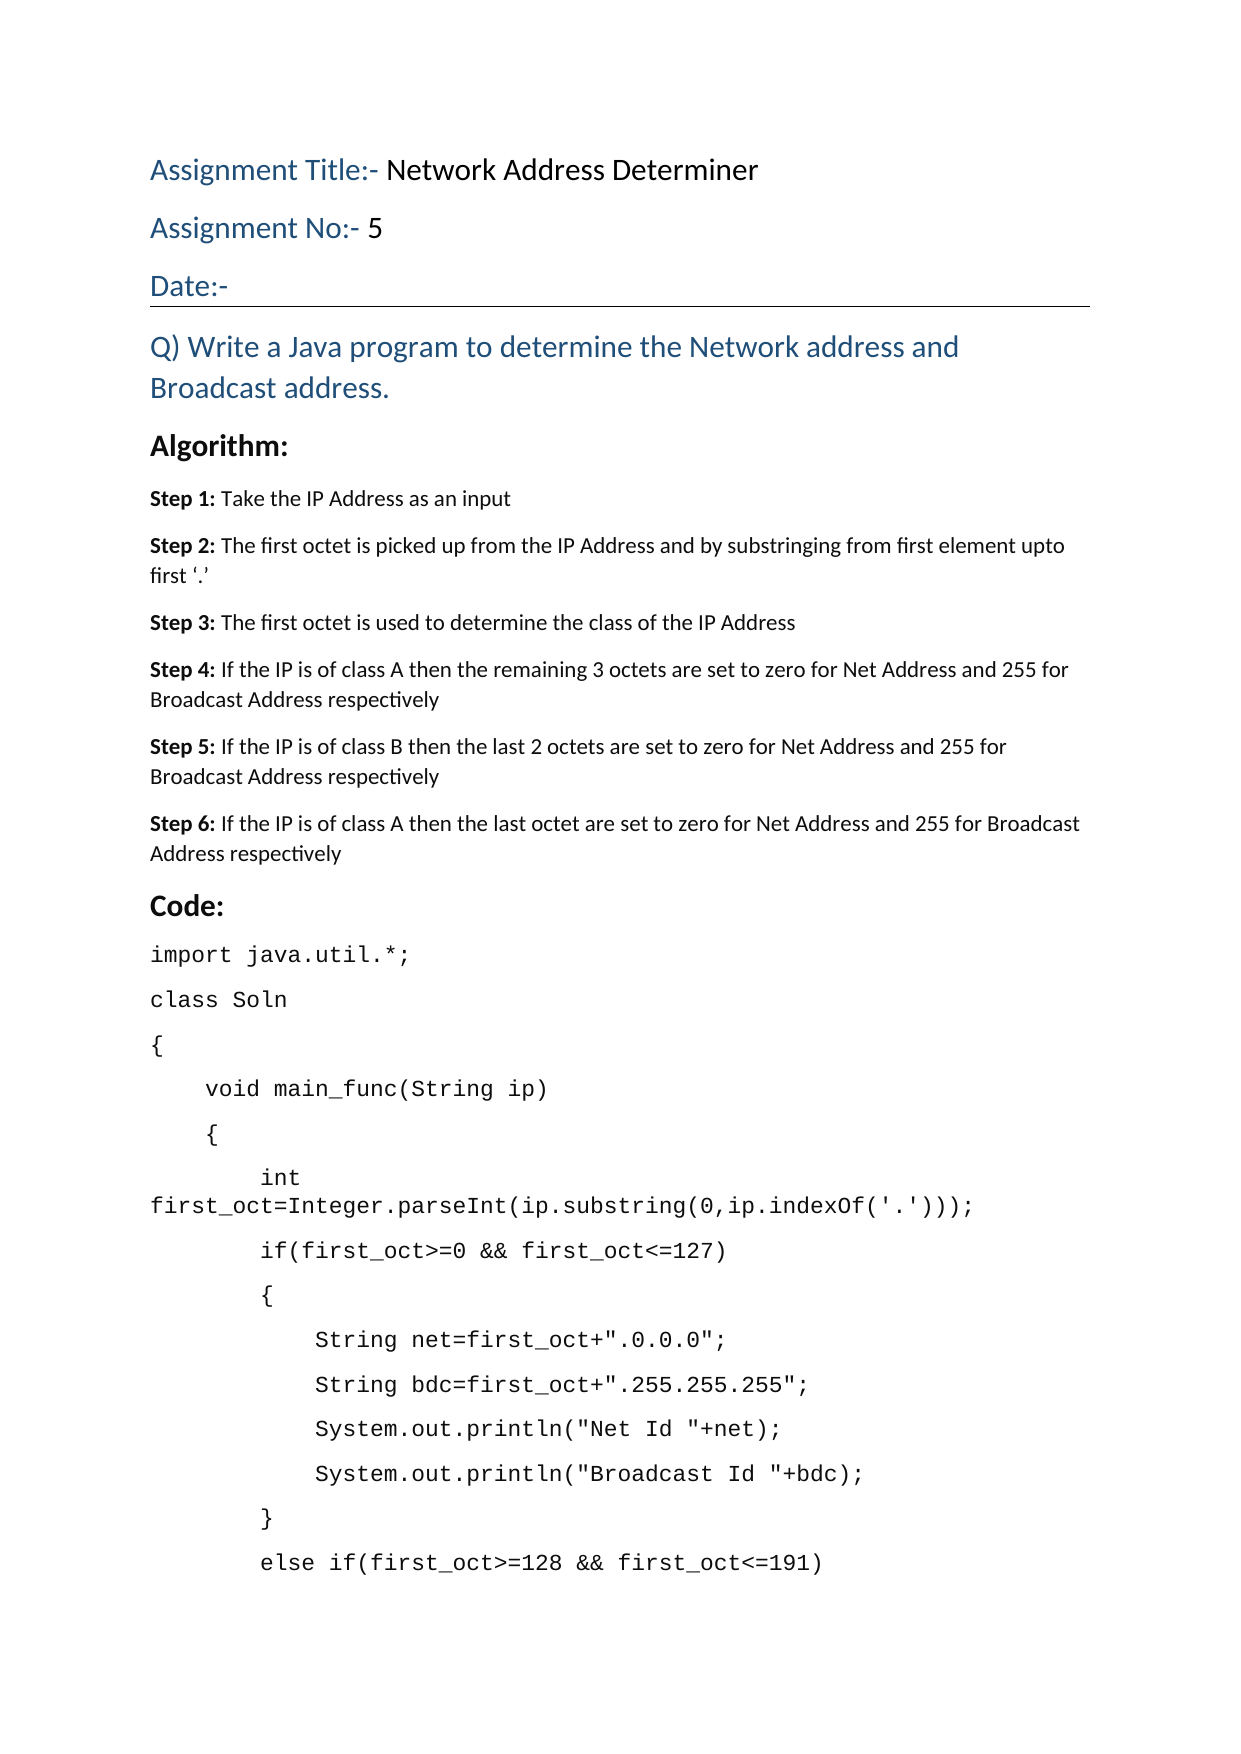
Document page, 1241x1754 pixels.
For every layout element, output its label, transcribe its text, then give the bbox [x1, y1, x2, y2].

text } [150, 1507, 1090, 1533]
text { [150, 1284, 1090, 1310]
text Q) Write a Java program to determine the Network address and Broadcast address. [150, 327, 1090, 406]
text String net=first_oct+".0.0.0"; [150, 1328, 1090, 1354]
text Step 1: Take the IP Address as an input [150, 484, 1090, 512]
text Step 3: The first octet is used to determine the class of the IP Address [150, 608, 1090, 636]
text int first_oct=Integer.parseInt(ip.substring(0,ip.indexOf('.'))); [150, 1167, 1090, 1221]
text Step 4: If the IP is of class A then the remaining 3 octets are set to zero for Net Address and 255 for Broadcast Address respectively [150, 655, 1090, 713]
text if(first_oct>=0 && first_oct<=127) [150, 1239, 1090, 1265]
text Date:- [150, 266, 1090, 306]
text Step 5: If the IP is of class B then the last 2 octets are set to zero for Net Address and 255 for Broadcast Address respectively [150, 732, 1090, 790]
text void main_func(String ip) [150, 1077, 1090, 1103]
text Assignment No:- 5 [150, 208, 1090, 246]
text String bdc=first_oct+".255.255.255"; [150, 1373, 1090, 1399]
text System.out.println("Broadcast Id "+bdc); [150, 1462, 1090, 1488]
text System.out.println("Net Id "+net); [150, 1417, 1090, 1443]
text { [150, 1122, 1090, 1148]
text else if(first_oct>=128 && first_oct<=191) [150, 1551, 1090, 1577]
text Step 2: The first octet is picked up from the IP Address and by substringing from first element upto first ‘.’ [150, 531, 1090, 589]
text { [150, 1033, 1090, 1059]
text Algorithm: [150, 426, 1090, 464]
text Assignment Title:- Network Address Determiner [150, 150, 1090, 188]
text Step 6: If the IP is of class A then the last octet are set to zero for Net Address and 255 for Broadcast Address respectively [150, 809, 1090, 867]
text Code: [150, 886, 1090, 924]
text import java.util.*; [150, 944, 1090, 970]
text class Soln [150, 988, 1090, 1014]
